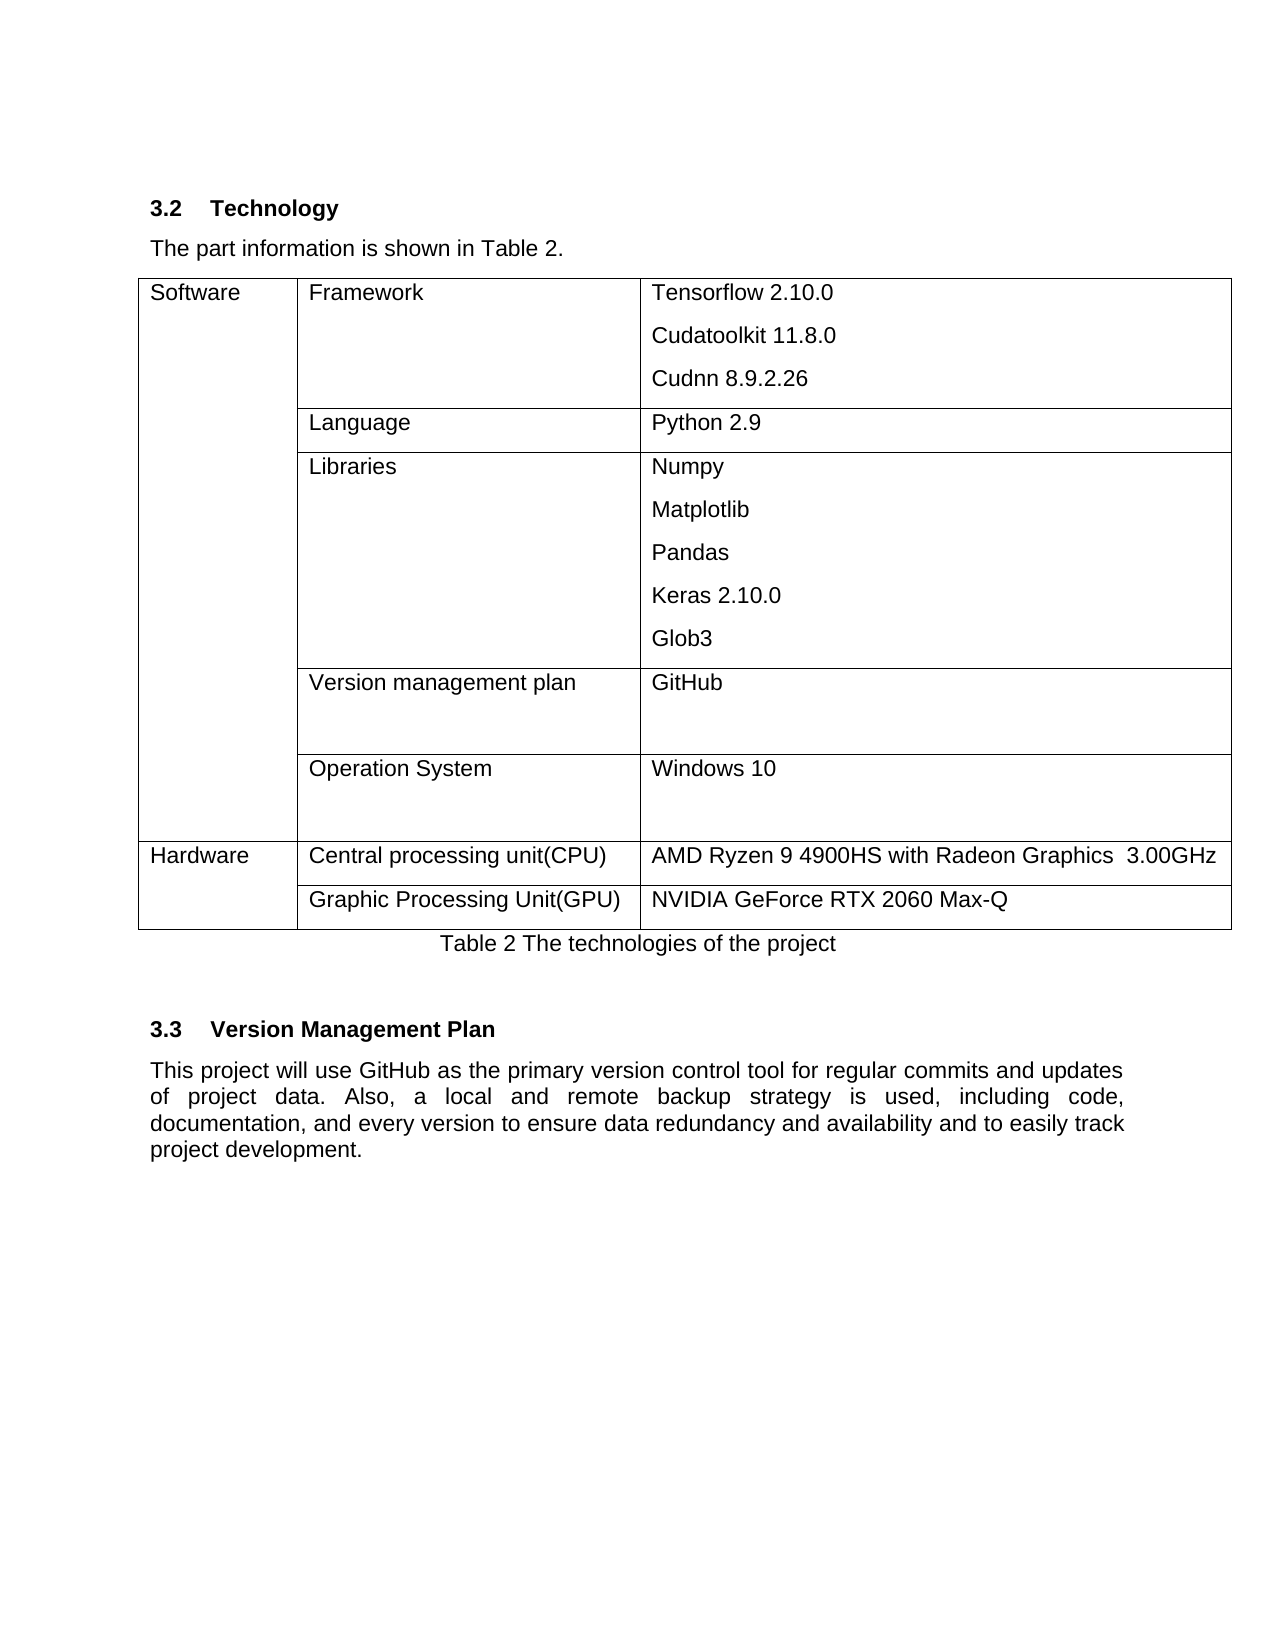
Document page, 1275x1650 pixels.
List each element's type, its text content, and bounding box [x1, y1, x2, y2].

table_cell Version management plan [298, 669, 640, 754]
table_cell Language [298, 409, 640, 452]
table_header Tensorflow 2.10.0 Cudatoolkit 11.8.0 Cudnn 8.9.2.26 [641, 279, 1231, 408]
text This project will use GitHub as the primary version control tool for regular commits and updates of project data. Also, a local and remote backup strategy is used, including code, documentation, and every version to ensure data redundancy and availability and to easily track project development. [150, 1057, 1125, 1162]
table_header Framework [298, 279, 640, 408]
table_header Software [139, 279, 297, 841]
table_cell Hardware [139, 842, 297, 929]
table_cell Numpy Matplotlib Pandas Keras 2.10.0 Glob3 [641, 453, 1231, 668]
table_cell NVIDIA GeForce RTX 2060 Max-Q [641, 886, 1231, 929]
subtitle Technology [150, 195, 1125, 221]
table_cell AMD Ryzen 9 4900HS with Radeon Graphics 3.00GHz [641, 842, 1231, 885]
table_cell Central processing unit(CPU) [298, 842, 640, 885]
table_cell Windows 10 [641, 755, 1231, 841]
table_cell Graphic Processing Unit(GPU) [298, 886, 640, 929]
table_cell Python 2.9 [641, 409, 1231, 452]
table_cell Operation System [298, 755, 640, 841]
table_cell Libraries [298, 453, 640, 668]
text The part information is shown in Table 2. [150, 234, 1125, 261]
subtitle Version Management Plan [150, 1016, 1125, 1042]
text Table 2 The technologies of the project [150, 930, 1125, 956]
table_cell GitHub [641, 669, 1231, 754]
